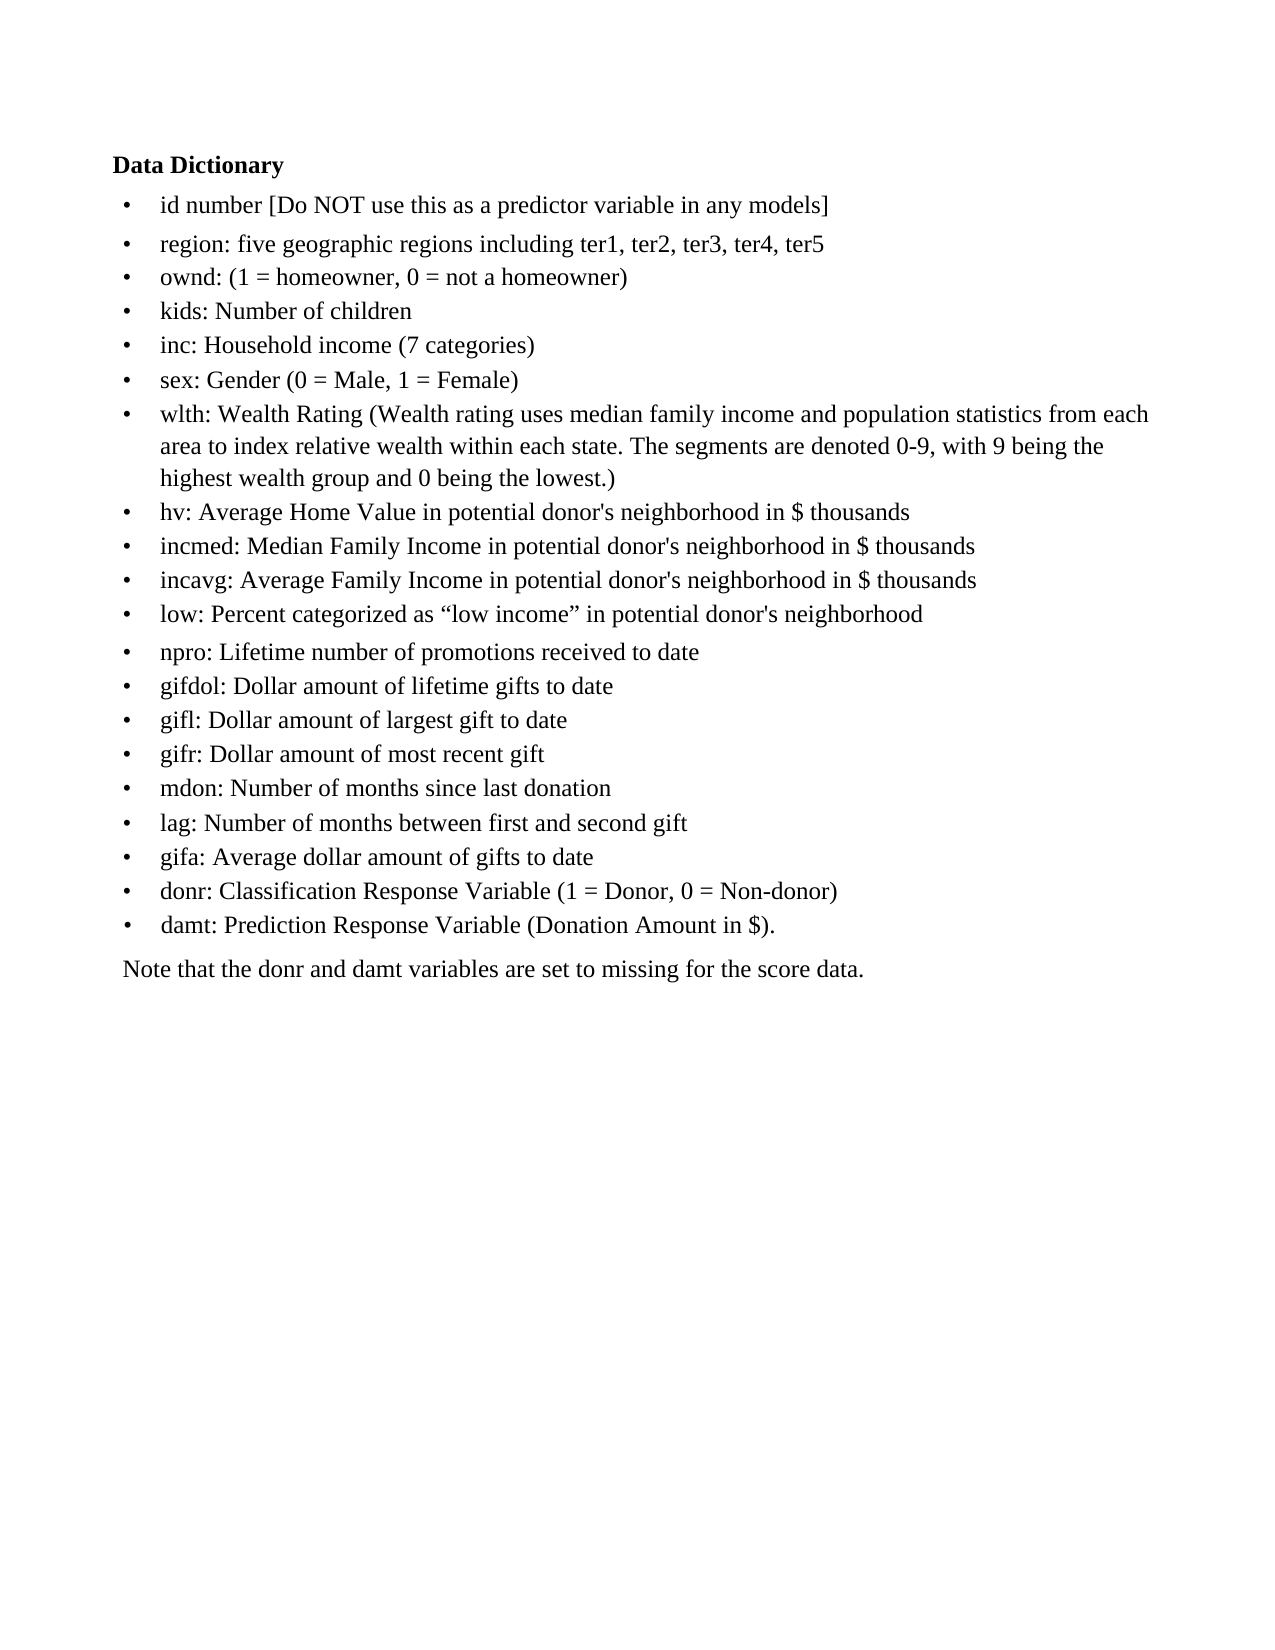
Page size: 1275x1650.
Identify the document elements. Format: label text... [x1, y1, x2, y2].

list kids: Number of children [122, 296, 1162, 325]
list incmed: Median Family Income in potential donor's neighborhood in $ thousands [122, 531, 1162, 560]
list sex: Gender (0 = Male, 1 = Female) [122, 365, 1162, 393]
list npro: Lifetime number of promotions received to date [122, 637, 1162, 666]
list gifr: Dollar amount of most recent gift [122, 739, 1162, 768]
list gifl: Dollar amount of largest gift to date [122, 705, 1162, 734]
list hv: Average Home Value in potential donor's neighborhood in $ thousands [122, 497, 1162, 526]
text Note that the donr and damt variables are set to missing for the score data. [122, 954, 1162, 983]
list mdon: Number of months since last donation [122, 773, 1162, 802]
list inc: Household income (7 categories) [122, 331, 1162, 359]
list lag: Number of months between first and second gift [122, 808, 1162, 836]
list id number [Do NOT use this as a predictor variable in any models] [122, 190, 1162, 219]
list gifa: Average dollar amount of gifts to date [122, 842, 1162, 871]
list region: five geographic regions including ter1, ter2, ter3, ter4, ter5 [122, 229, 1162, 257]
list donr: Classification Response Variable (1 = Donor, 0 = Non-donor) [122, 876, 1162, 905]
list wlth: Wealth Rating (Wealth rating uses median family income and population statistics from each area to index relative wealth within each state. The segments are denoted 0-9, with 9 being the highest wealth group and 0 being the lowest.) [122, 399, 1162, 491]
list low: Percent categorized as “low income” in potential donor's neighborhood [122, 599, 1162, 628]
list ownd: (1 = homeowner, 0 = not a homeowner) [122, 262, 1162, 291]
list incavg: Average Family Income in potential donor's neighborhood in $ thousands [122, 565, 1162, 594]
text Data Dictionary [112, 150, 1162, 179]
list gifdol: Dollar amount of lifetime gifts to date [122, 671, 1162, 700]
list damt: Prediction Response Variable (Donation Amount in $). [123, 910, 1162, 939]
